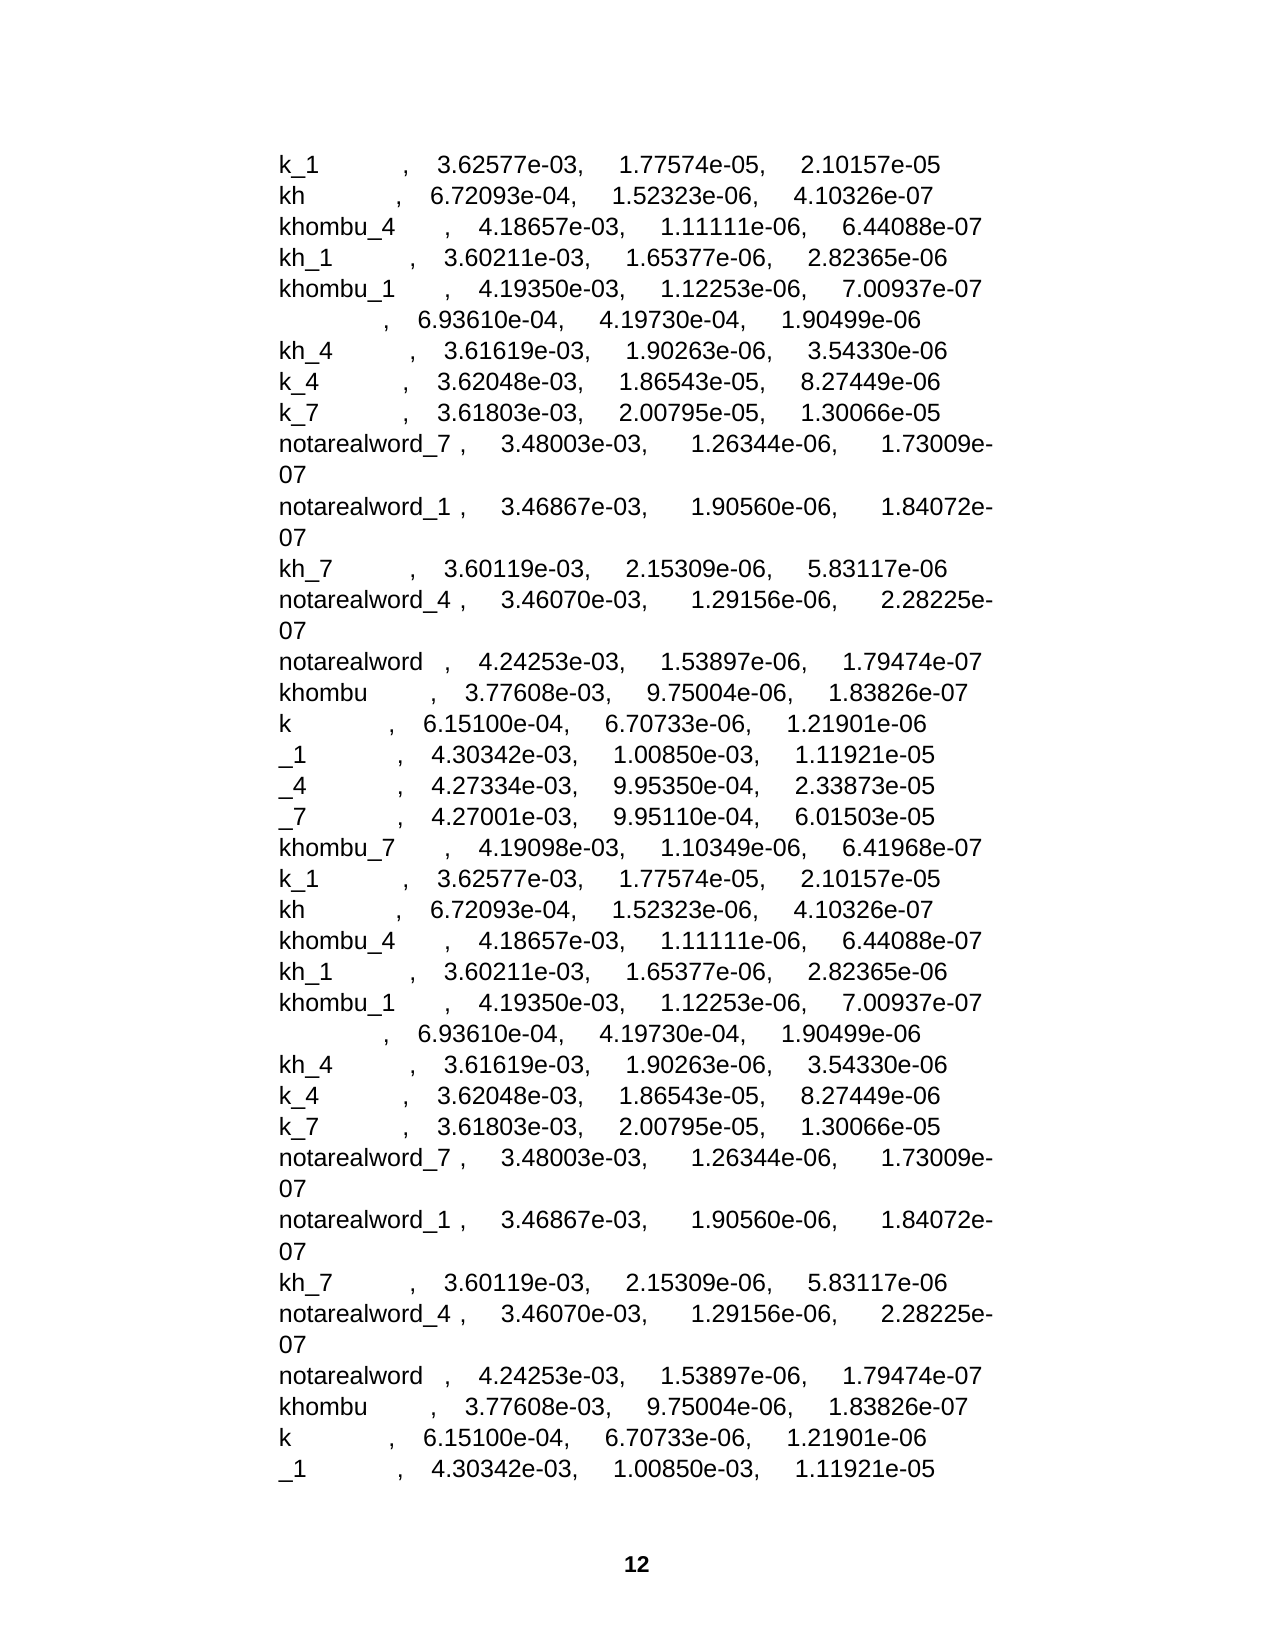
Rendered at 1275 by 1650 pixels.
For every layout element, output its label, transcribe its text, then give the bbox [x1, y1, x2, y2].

text _4 , 4.27334e-03, 9.95350e-04, 2.33873e-05 [279, 771, 995, 799]
text notarealword_7 , 3.48003e-03, 1.26344e-06, 1.73009e-07 [279, 429, 995, 489]
text notarealword_7 , 3.48003e-03, 1.26344e-06, 1.73009e-07 [279, 1143, 995, 1203]
text khombu_7 , 4.19098e-03, 1.10349e-06, 6.41968e-07 [279, 833, 995, 862]
text _1 , 4.30342e-03, 1.00850e-03, 1.11921e-05 [279, 740, 995, 768]
text khombu_1 , 4.19350e-03, 1.12253e-06, 7.00937e-07 [279, 988, 995, 1017]
text kh_1 , 3.60211e-03, 1.65377e-06, 2.82365e-06 [279, 243, 995, 272]
text _1 , 4.30342e-03, 1.00850e-03, 1.11921e-05 [279, 1454, 995, 1482]
text kh_4 , 3.61619e-03, 1.90263e-06, 3.54330e-06 [279, 1050, 995, 1079]
text k_4 , 3.62048e-03, 1.86543e-05, 8.27449e-06 [279, 367, 995, 396]
text khombu , 3.77608e-03, 9.75004e-06, 1.83826e-07 [279, 678, 995, 706]
text khombu_4 , 4.18657e-03, 1.11111e-06, 6.44088e-07 [279, 212, 995, 241]
text k , 6.15100e-04, 6.70733e-06, 1.21901e-06 [279, 1423, 995, 1451]
text k_7 , 3.61803e-03, 2.00795e-05, 1.30066e-05 [279, 398, 995, 427]
text kh_7 , 3.60119e-03, 2.15309e-06, 5.83117e-06 [279, 553, 995, 582]
text notarealword , 4.24253e-03, 1.53897e-06, 1.79474e-07 [279, 647, 995, 675]
text k_4 , 3.62048e-03, 1.86543e-05, 8.27449e-06 [279, 1081, 995, 1110]
text khombu_1 , 4.19350e-03, 1.12253e-06, 7.00937e-07 [279, 274, 995, 303]
text kh_7 , 3.60119e-03, 2.15309e-06, 5.83117e-06 [279, 1267, 995, 1296]
text k_1 , 3.62577e-03, 1.77574e-05, 2.10157e-05 [279, 864, 995, 893]
text kh , 6.72093e-04, 1.52323e-06, 4.10326e-07 [279, 895, 995, 924]
text notarealword_1 , 3.46867e-03, 1.90560e-06, 1.84072e-07 [279, 491, 995, 551]
text , 6.93610e-04, 4.19730e-04, 1.90499e-06 [279, 1019, 995, 1048]
text notarealword_4 , 3.46070e-03, 1.29156e-06, 2.28225e-07 [279, 1298, 995, 1358]
text k , 6.15100e-04, 6.70733e-06, 1.21901e-06 [279, 709, 995, 737]
text kh , 6.72093e-04, 1.52323e-06, 4.10326e-07 [279, 181, 995, 210]
text , 6.93610e-04, 4.19730e-04, 1.90499e-06 [279, 305, 995, 334]
text notarealword_1 , 3.46867e-03, 1.90560e-06, 1.84072e-07 [279, 1205, 995, 1265]
text notarealword , 4.24253e-03, 1.53897e-06, 1.79474e-07 [279, 1361, 995, 1389]
text kh_1 , 3.60211e-03, 1.65377e-06, 2.82365e-06 [279, 957, 995, 986]
text khombu , 3.77608e-03, 9.75004e-06, 1.83826e-07 [279, 1392, 995, 1420]
text _7 , 4.27001e-03, 9.95110e-04, 6.01503e-05 [279, 802, 995, 831]
text notarealword_4 , 3.46070e-03, 1.29156e-06, 2.28225e-07 [279, 584, 995, 644]
text kh_4 , 3.61619e-03, 1.90263e-06, 3.54330e-06 [279, 336, 995, 365]
text k_1 , 3.62577e-03, 1.77574e-05, 2.10157e-05 [279, 150, 995, 179]
text khombu_4 , 4.18657e-03, 1.11111e-06, 6.44088e-07 [279, 926, 995, 955]
text k_7 , 3.61803e-03, 2.00795e-05, 1.30066e-05 [279, 1112, 995, 1141]
